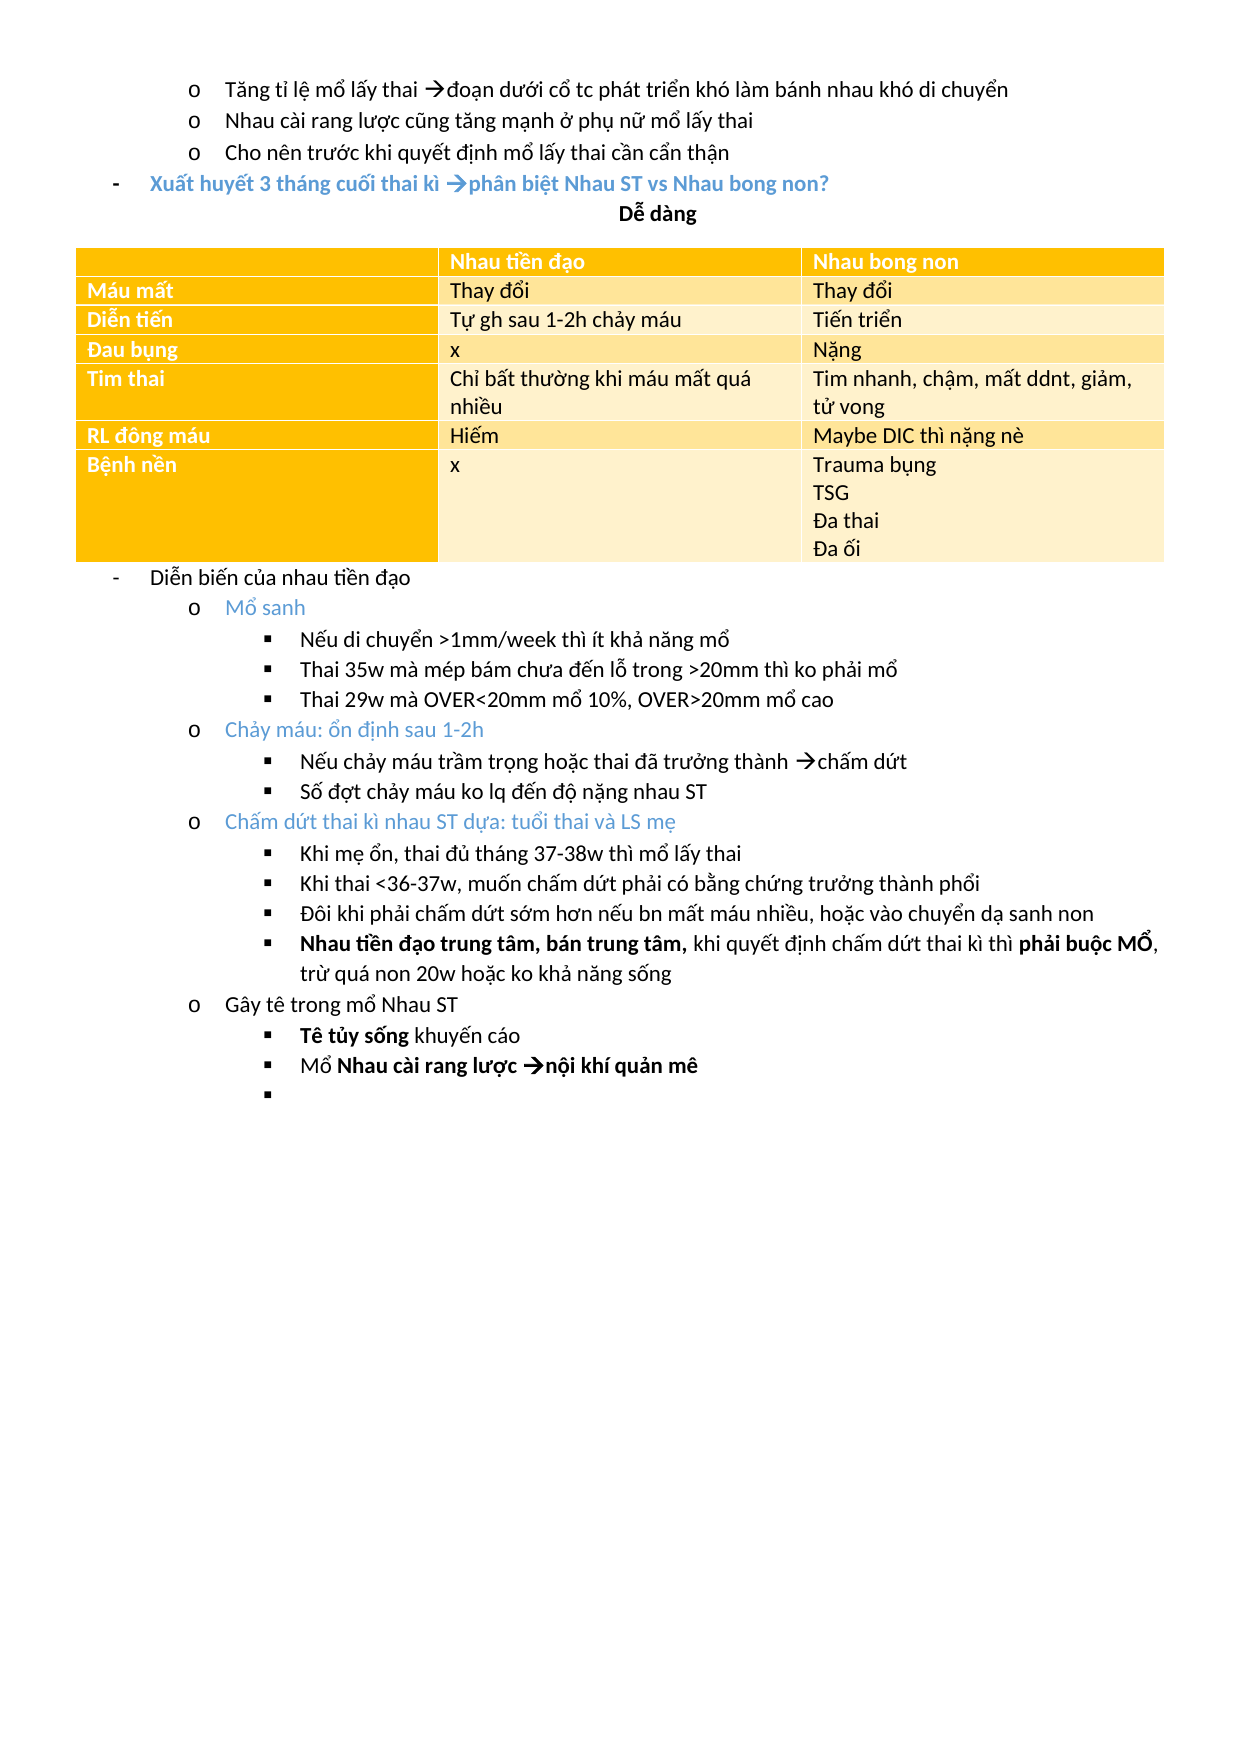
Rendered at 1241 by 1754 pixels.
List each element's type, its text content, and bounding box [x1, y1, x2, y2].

table_cell Bệnh nền [76, 450, 438, 562]
table_cell Thay đổi [439, 277, 801, 304]
list Thai 29w mà OVER<20mm mổ 10%, OVER>20mm mổ cao [262, 685, 1165, 713]
list Diễn biến của nhau tiền đạo [112, 563, 1165, 591]
list Đôi khi phải chấm dứt sớm hơn nếu bn mất máu nhiều, hoặc vào chuyển dạ sanh non [262, 899, 1165, 927]
table_cell Trauma bụng TSG Đa thai Đa ối [802, 450, 1164, 562]
list Nhau tiền đạo trung tâm, bán trung tâm, khi quyết định chấm dứt thai kì thì phải buộc MỔ, trừ quá non 20w hoặc ko khả năng sống [262, 929, 1165, 987]
list Số đợt chảy máu ko lq đến độ nặng nhau ST [262, 777, 1165, 805]
list Mổ Nhau cài rang lược nội khí quản mê [262, 1051, 1165, 1079]
list Nếu chảy máu trầm trọng hoặc thai đã trưởng thành chấm dứt [262, 747, 1165, 775]
list Khi mẹ ổn, thai đủ tháng 37-38w thì mổ lấy thai [262, 839, 1165, 867]
list Tê tủy sống khuyến cáo [262, 1021, 1165, 1049]
list Chấm dứt thai kì nhau ST dựa: tuổi thai và LS mẹ [187, 807, 1165, 836]
list Mổ sanh [187, 593, 1165, 622]
list Gây tê trong mổ Nhau ST [187, 990, 1165, 1019]
table_cell Nặng [802, 335, 1164, 363]
table_cell Máu mất [76, 277, 438, 304]
table_cell Chỉ bất thường khi máu mất quá nhiều [439, 364, 801, 420]
table_cell Thay đổi [802, 277, 1164, 304]
table_cell Đau bụng [76, 335, 438, 363]
list Khi thai <36-37w, muốn chấm dứt phải có bằng chứng trưởng thành phổi [262, 869, 1165, 897]
table_cell x [439, 335, 801, 363]
table_cell Diễn tiến [76, 306, 438, 334]
list Thai 35w mà mép bám chưa đến lỗ trong >20mm thì ko phải mổ [262, 655, 1165, 683]
table_cell Hiếm [439, 421, 801, 449]
table_header Nhau tiền đạo [439, 248, 801, 276]
list Chảy máu: ổn định sau 1-2h [187, 715, 1165, 744]
table_cell RL đông máu [76, 421, 438, 449]
list Nếu di chuyển >1mm/week thì ít khả năng mổ [262, 625, 1165, 653]
table_cell Maybe DIC thì nặng nè [802, 421, 1164, 449]
list Nhau cài rang lược cũng tăng mạnh ở phụ nữ mổ lấy thai [187, 106, 1165, 136]
table_cell Tiến triển [802, 306, 1164, 334]
table_cell Tự gh sau 1-2h chảy máu [439, 306, 801, 334]
table_cell Tim nhanh, chậm, mất ddnt, giảm, tử vong [802, 364, 1164, 420]
table_cell Tim thai [76, 364, 438, 420]
list Cho nên trước khi quyết định mổ lấy thai cần cẩn thận [187, 138, 1165, 167]
list Xuất huyết 3 tháng cuối thai kì phân biệt Nhau ST vs Nhau bong non? [112, 169, 1165, 197]
table_cell x [439, 450, 801, 562]
list Dễ dàng [150, 199, 1165, 228]
table_header Nhau bong non [802, 248, 1164, 276]
table_header [76, 248, 438, 276]
list Tăng tỉ lệ mổ lấy thai đoạn dưới cổ tc phát triển khó làm bánh nhau khó di chuyển [187, 75, 1165, 104]
